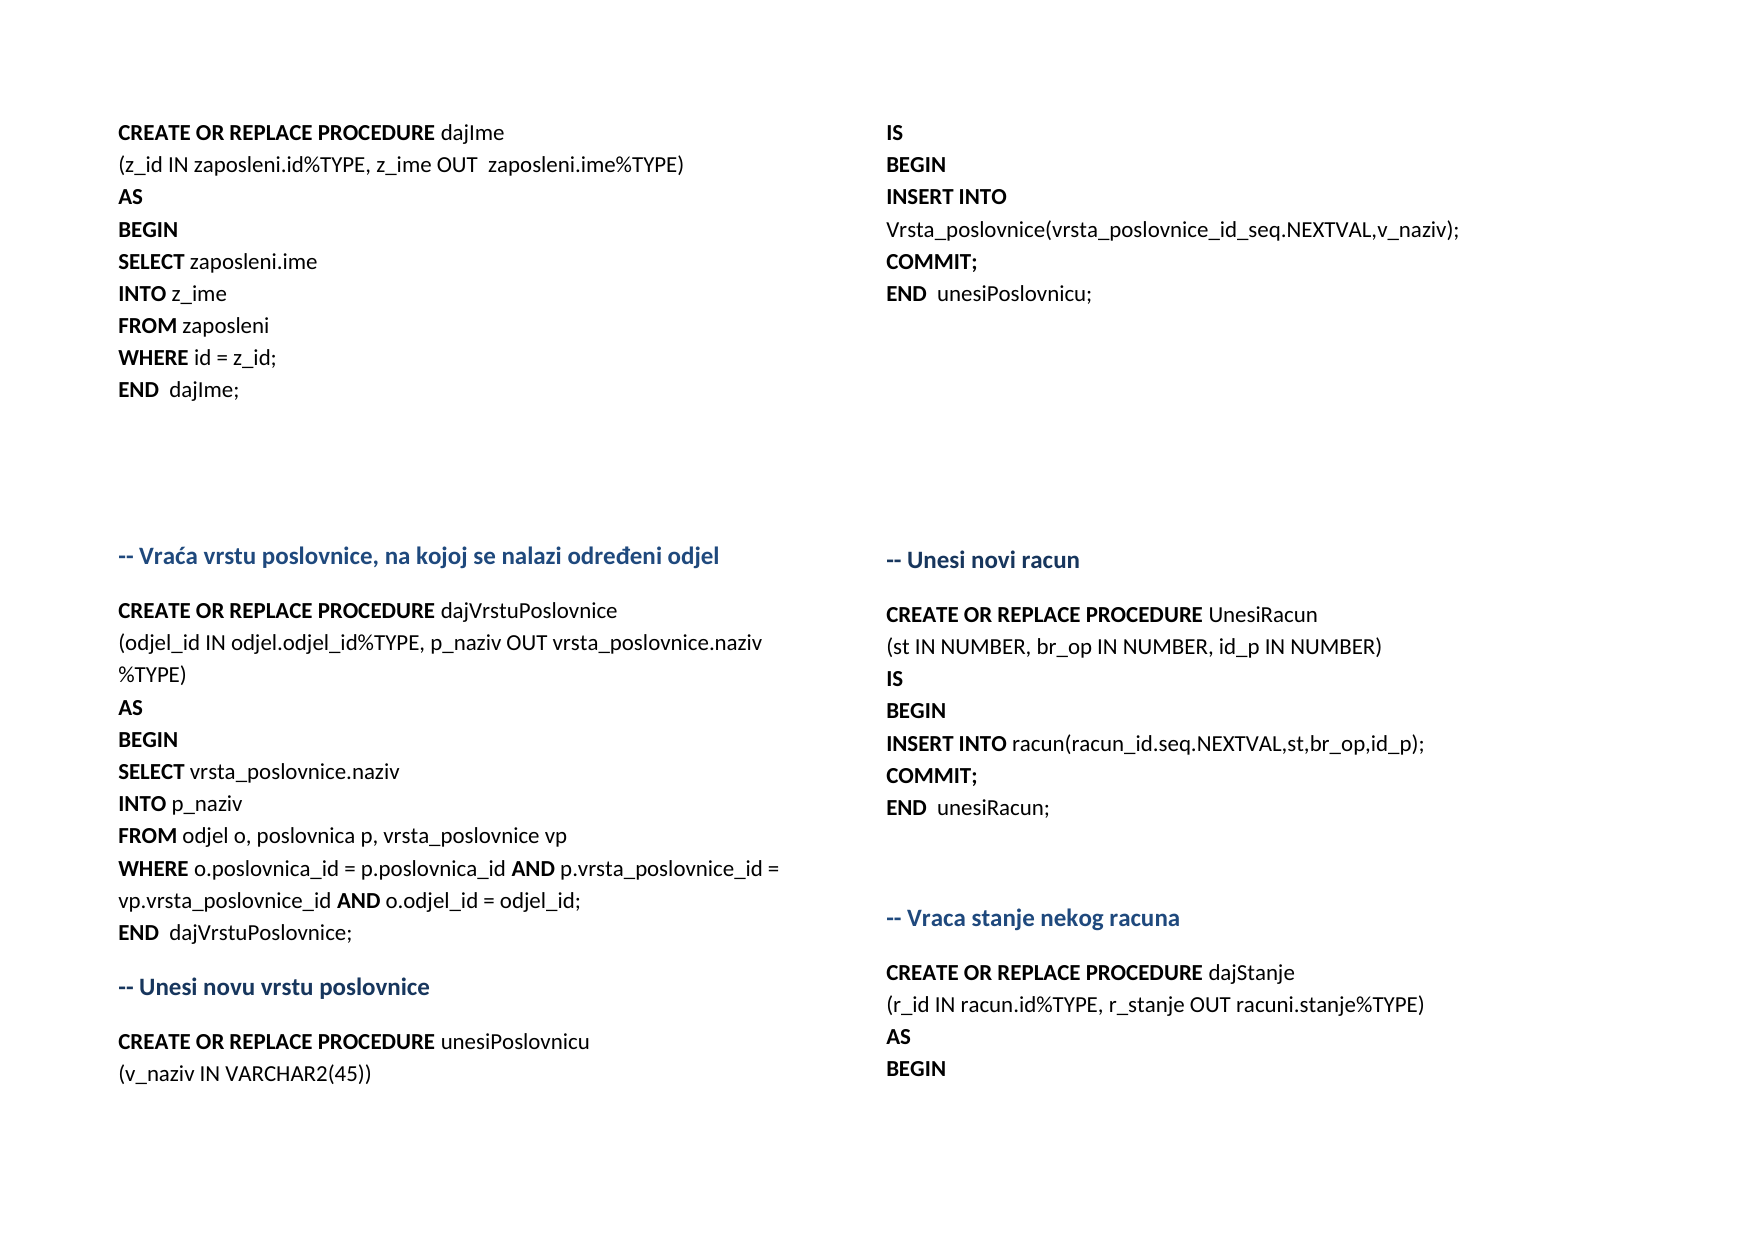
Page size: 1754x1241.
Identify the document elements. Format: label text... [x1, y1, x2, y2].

text CREATE OR REPLACE PROCEDURE UnesiRacun (st IN NUMBER, br_op IN NUMBER, id_p IN NUMBER) IS BEGIN INSERT INTO racun(racun_id.seq.NEXTVAL,st,br_op,id_p); COMMIT; END unesiRacun; [886, 600, 1580, 821]
text CREATE OR REPLACE PROCEDURE dajIme (z_id IN zaposleni.id%TYPE, z_ime OUT zaposleni.ime%TYPE) AS BEGIN SELECT zaposleni.ime INTO z_ime FROM zaposleni WHERE id = z_id; END dajIme; [118, 118, 812, 404]
text CREATE OR REPLACE PROCEDURE unesiPoslovnicu (v_naziv IN VARCHAR2(45)) IS BEGIN INSERT INTO Vrsta_poslovnice(vrsta_poslovnice_id_seq.NEXTVAL,v_naziv); COMMIT; END unesiPoslovnicu; [118, 1027, 812, 1087]
text -- Vraća vrstu poslovnice, na kojoj se nalazi određeni odjel [118, 540, 812, 571]
text -- Unesi novu vrstu poslovnice [118, 971, 812, 1002]
text CREATE OR REPLACE PROCEDURE dajVrstuPoslovnice (odjel_id IN odjel.odjel_id%TYPE, p_naziv OUT vrsta_poslovnice.naziv%TYPE) AS BEGIN SELECT vrsta_poslovnice.naziv INTO p_naziv FROM odjel o, poslovnica p, vrsta_poslovnice vp WHERE o.poslovnica_id = p.poslovnica_id AND p.vrsta_poslovnice_id = vp.vrsta_poslovnice_id AND o.odjel_id = odjel_id; END dajVrstuPoslovnice; [118, 596, 812, 946]
text -- Unesi novi racun [886, 544, 1580, 575]
text CREATE OR REPLACE PROCEDURE unesiPoslovnicu (v_naziv IN VARCHAR2(45)) IS BEGIN INSERT INTO Vrsta_poslovnice(vrsta_poslovnice_id_seq.NEXTVAL,v_naziv); COMMIT; END unesiPoslovnicu; [886, 118, 1580, 307]
text -- Vraca stanje nekog racuna [886, 902, 1580, 932]
